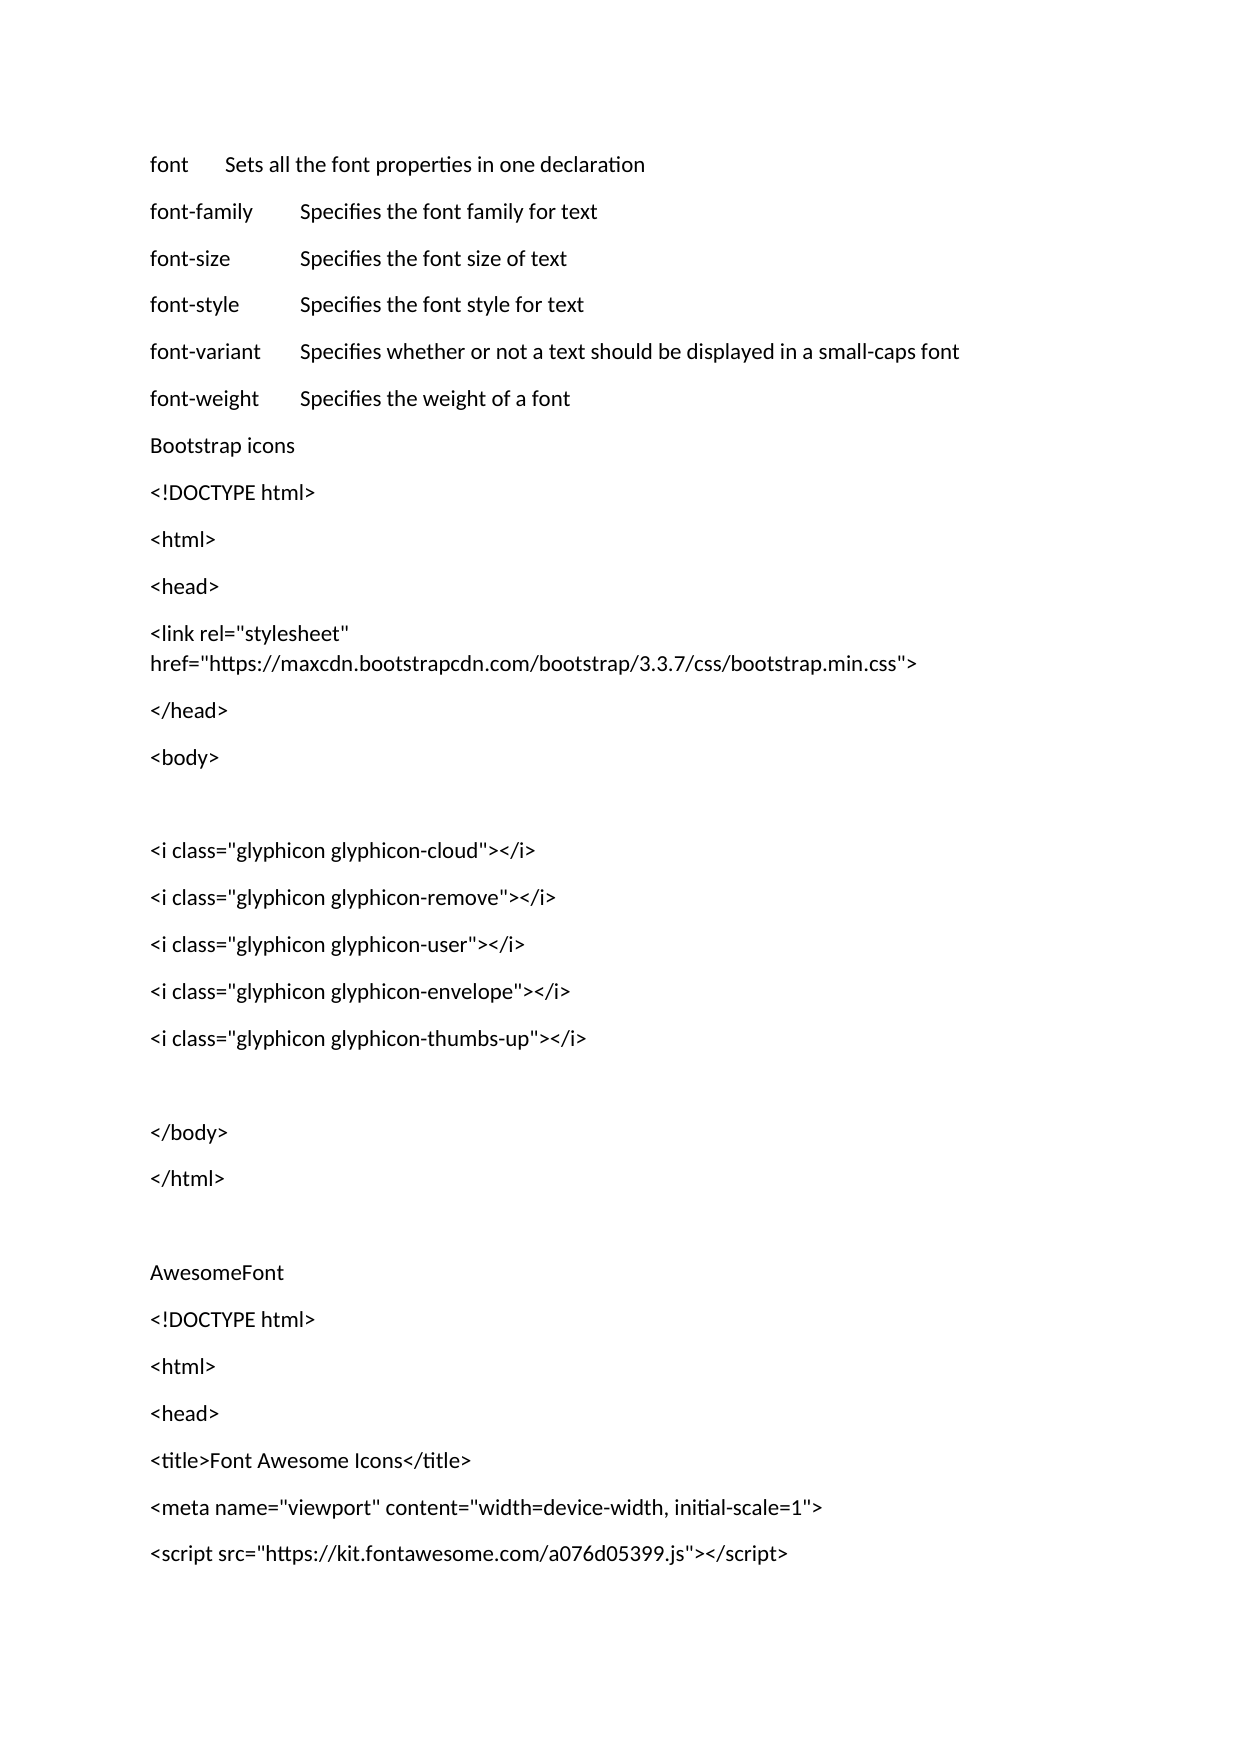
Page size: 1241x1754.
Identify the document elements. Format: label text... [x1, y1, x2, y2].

text font-variant Specifies whether or not a text should be displayed in a small-caps font [150, 337, 1090, 366]
text <link rel="stylesheet" href="https://maxcdn.bootstrapcdn.com/bootstrap/3.3.7/css/bootstrap.min.css"> [150, 619, 1090, 677]
text font Sets all the font properties in one declaration [150, 150, 1090, 178]
text <i class="glyphicon glyphicon-user"></i> [150, 930, 1090, 958]
text <html> [150, 1352, 1090, 1380]
text Bootstrap icons [150, 431, 1090, 459]
text <head> [150, 572, 1090, 600]
text <i class="glyphicon glyphicon-envelope"></i> [150, 977, 1090, 1005]
text <i class="glyphicon glyphicon-cloud"></i> [150, 836, 1090, 864]
text font-style Specifies the font style for text [150, 291, 1090, 319]
text <body> [150, 743, 1090, 771]
text <!DOCTYPE html> [150, 1305, 1090, 1333]
text <i class="glyphicon glyphicon-thumbs-up"></i> [150, 1024, 1090, 1052]
text <!DOCTYPE html> [150, 478, 1090, 506]
text <meta name="viewport" content="width=device-width, initial-scale=1"> [150, 1493, 1090, 1521]
text <html> [150, 525, 1090, 553]
text <head> [150, 1399, 1090, 1427]
text </html> [150, 1164, 1090, 1193]
text <title>Font Awesome Icons</title> [150, 1446, 1090, 1474]
text <script src="https://kit.fontawesome.com/a076d05399.js"></script> [150, 1539, 1090, 1568]
text font-weight Specifies the weight of a font [150, 384, 1090, 412]
text font-size Specifies the font size of text [150, 244, 1090, 272]
text </head> [150, 696, 1090, 724]
text AwesomeFont [150, 1258, 1090, 1286]
text </body> [150, 1118, 1090, 1146]
text font-family Specifies the font family for text [150, 197, 1090, 225]
text <i class="glyphicon glyphicon-remove"></i> [150, 883, 1090, 911]
